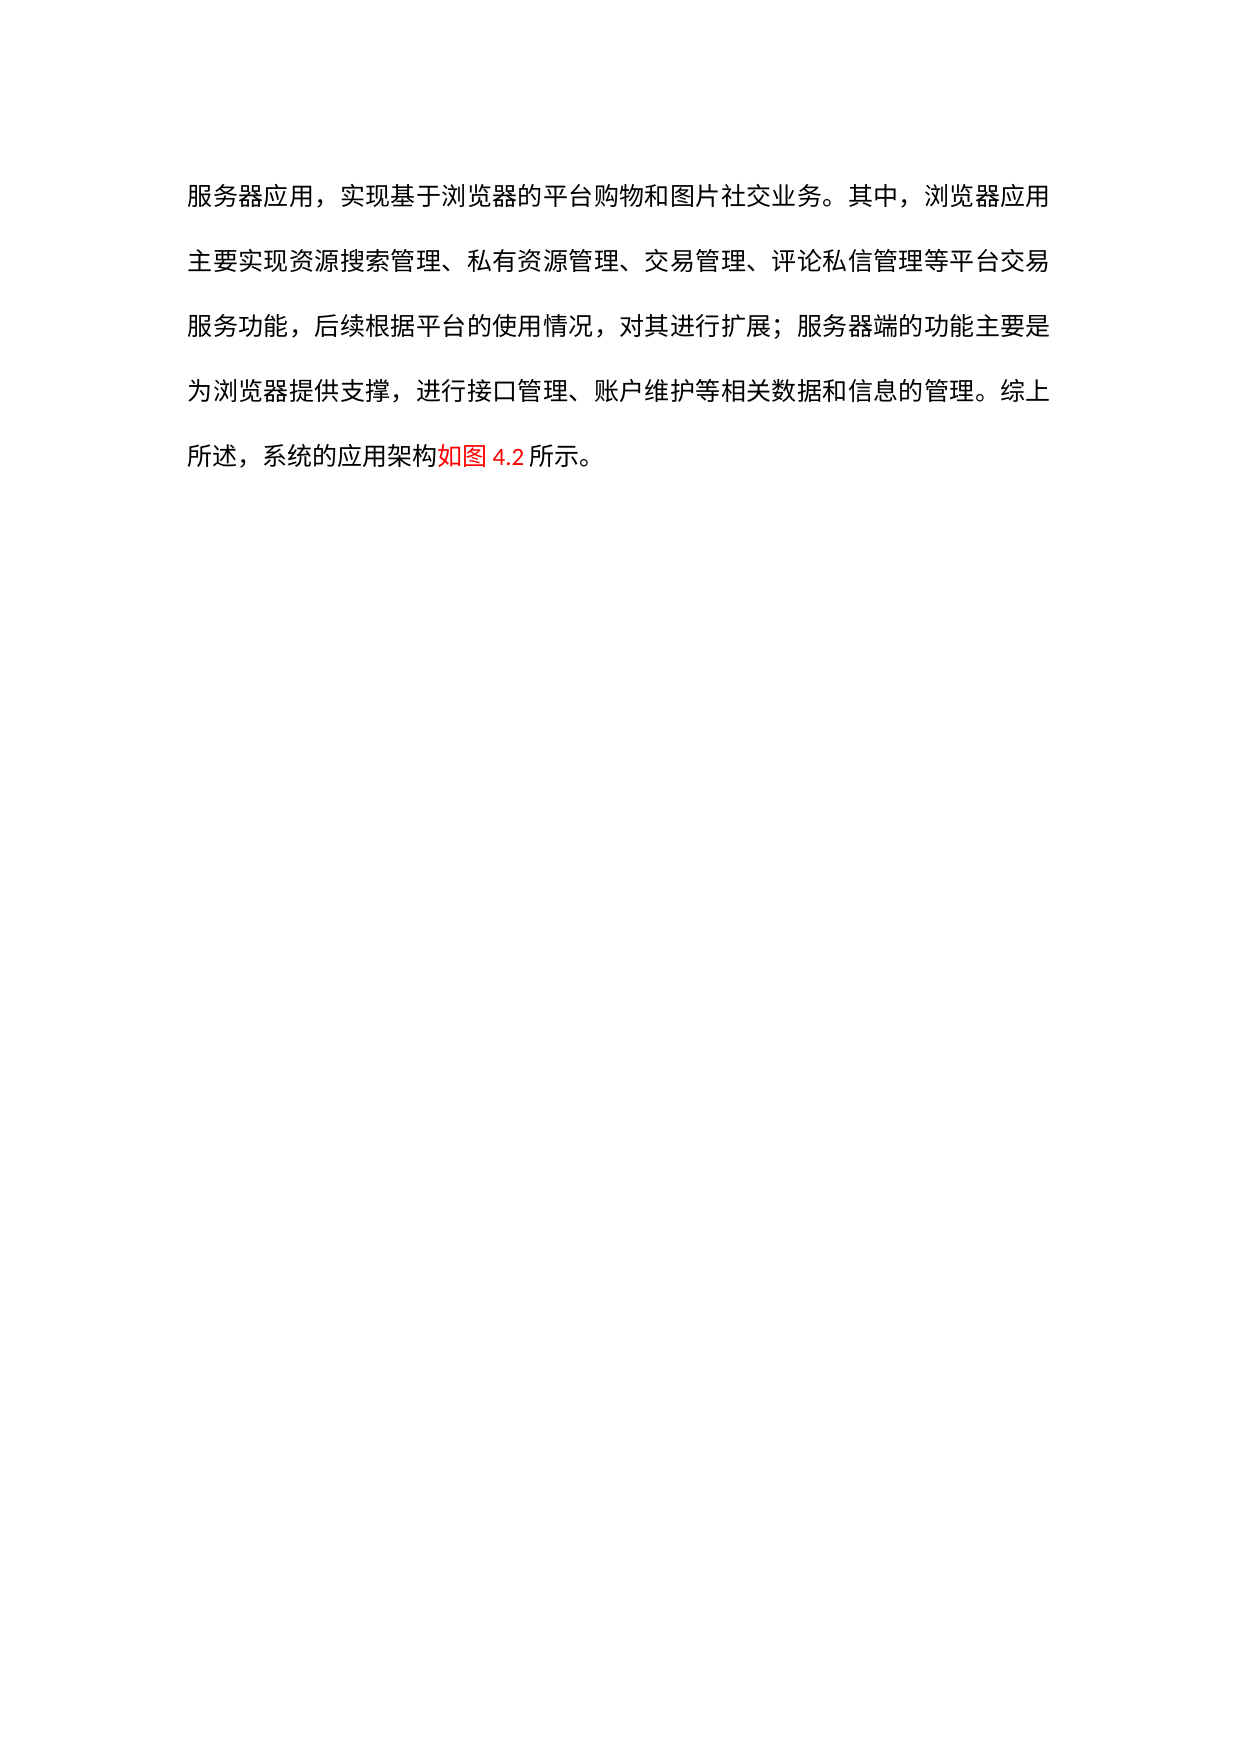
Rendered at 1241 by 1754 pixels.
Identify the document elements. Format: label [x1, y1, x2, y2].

text [187, 162, 1053, 487]
